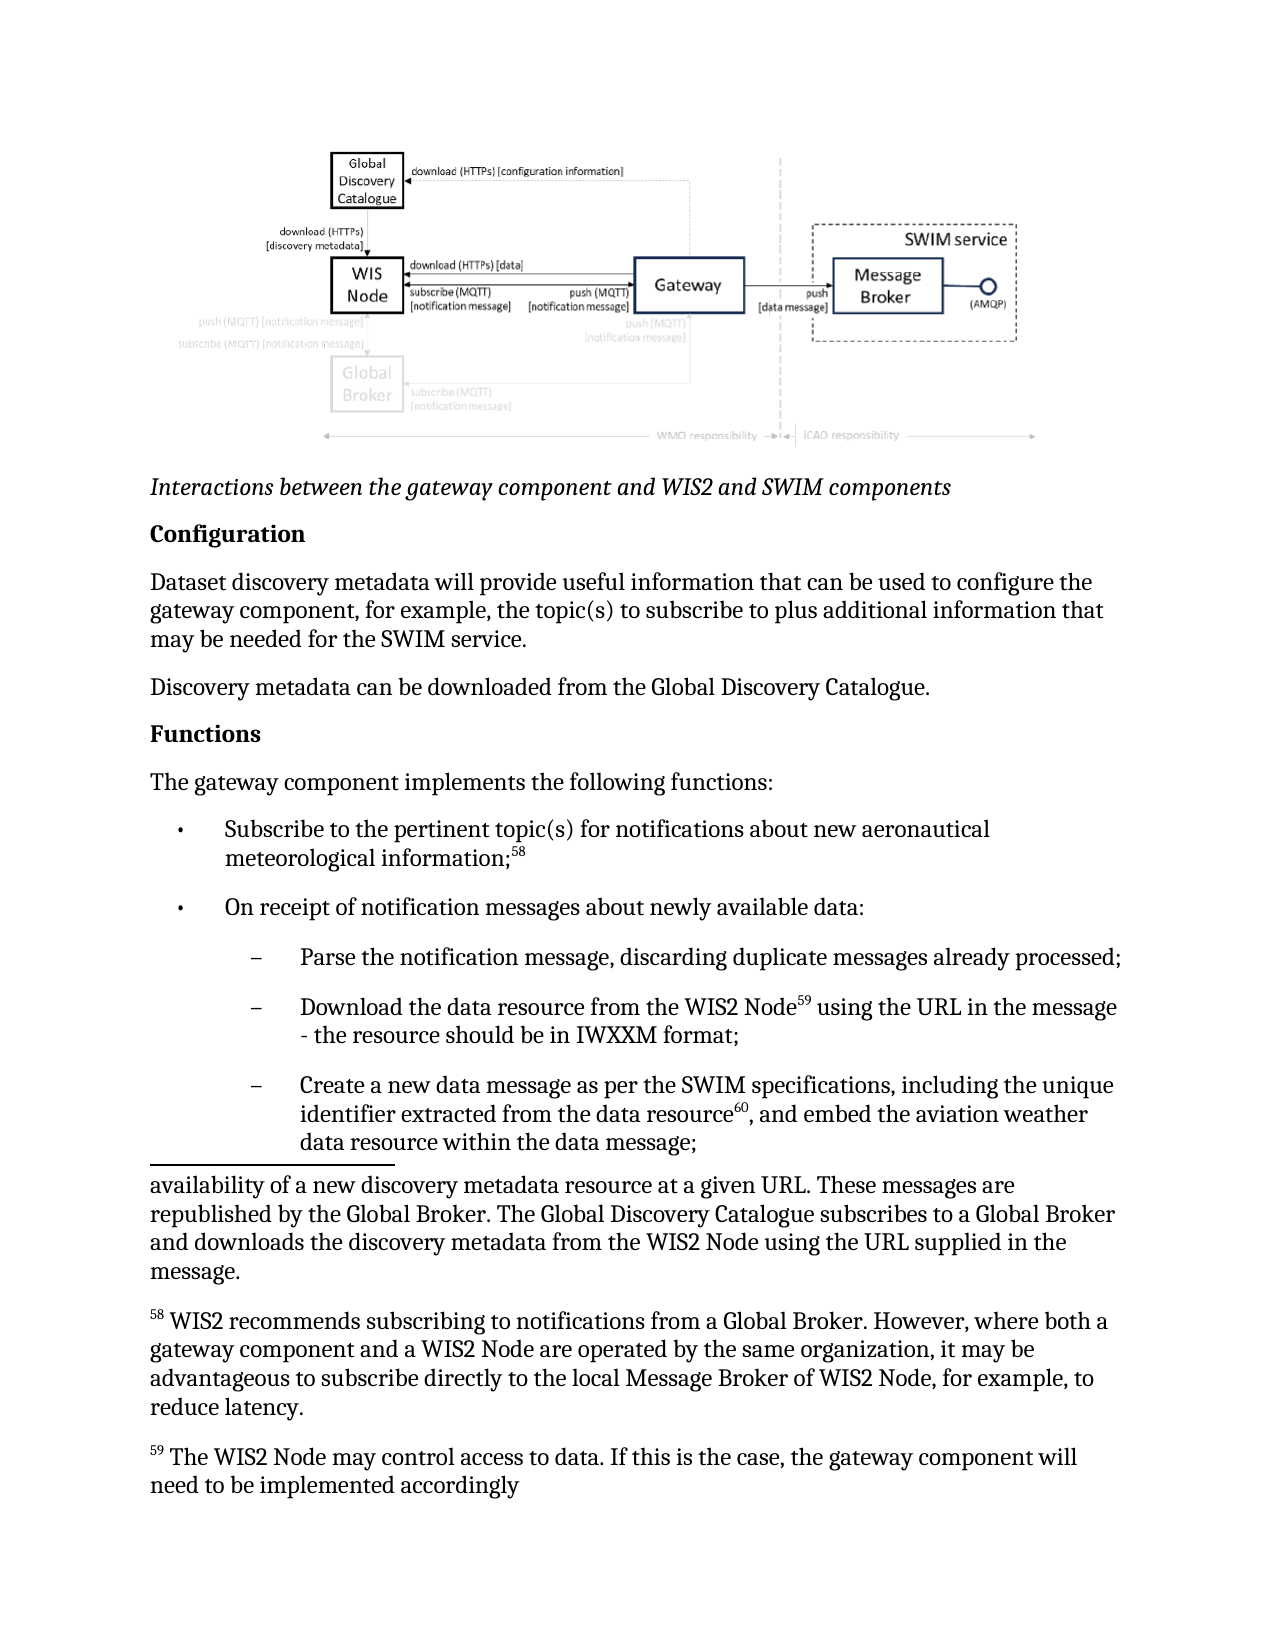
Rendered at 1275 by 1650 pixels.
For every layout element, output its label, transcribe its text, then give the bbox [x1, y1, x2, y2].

list Parse the notification message, discarding duplicate messages already processed; [250, 943, 1125, 972]
text Interactions between the gateway component and WIS2 and SWIM components [150, 472, 1125, 501]
text Discovery metadata can be downloaded from the Global Discovery Catalogue. [150, 672, 1125, 701]
list Subscribe to the pertinent topic(s) for notifications about new aeronautical meteorological information; [175, 815, 1125, 872]
list On receipt of notification messages about newly available data: [175, 893, 1125, 922]
list Download the data resource from the WIS2 Node using the URL in the message - the resource should be in IWXXM format; [250, 992, 1125, 1050]
text Functions [150, 720, 1125, 749]
picture [168, 150, 1044, 452]
text Dataset discovery metadata will provide useful information that can be used to configure the gateway component, for example, the topic(s) to subscribe to plus additional information that may be needed for the SWIM service. [150, 567, 1125, 654]
text The gateway component implements the following functions: [150, 767, 1125, 796]
text Configuration [150, 520, 1125, 549]
list Create a new data message as per the SWIM specifications, including the unique identifier extracted from the data resource, and embed the aviation weather data resource within the data message; [250, 1071, 1125, 1157]
